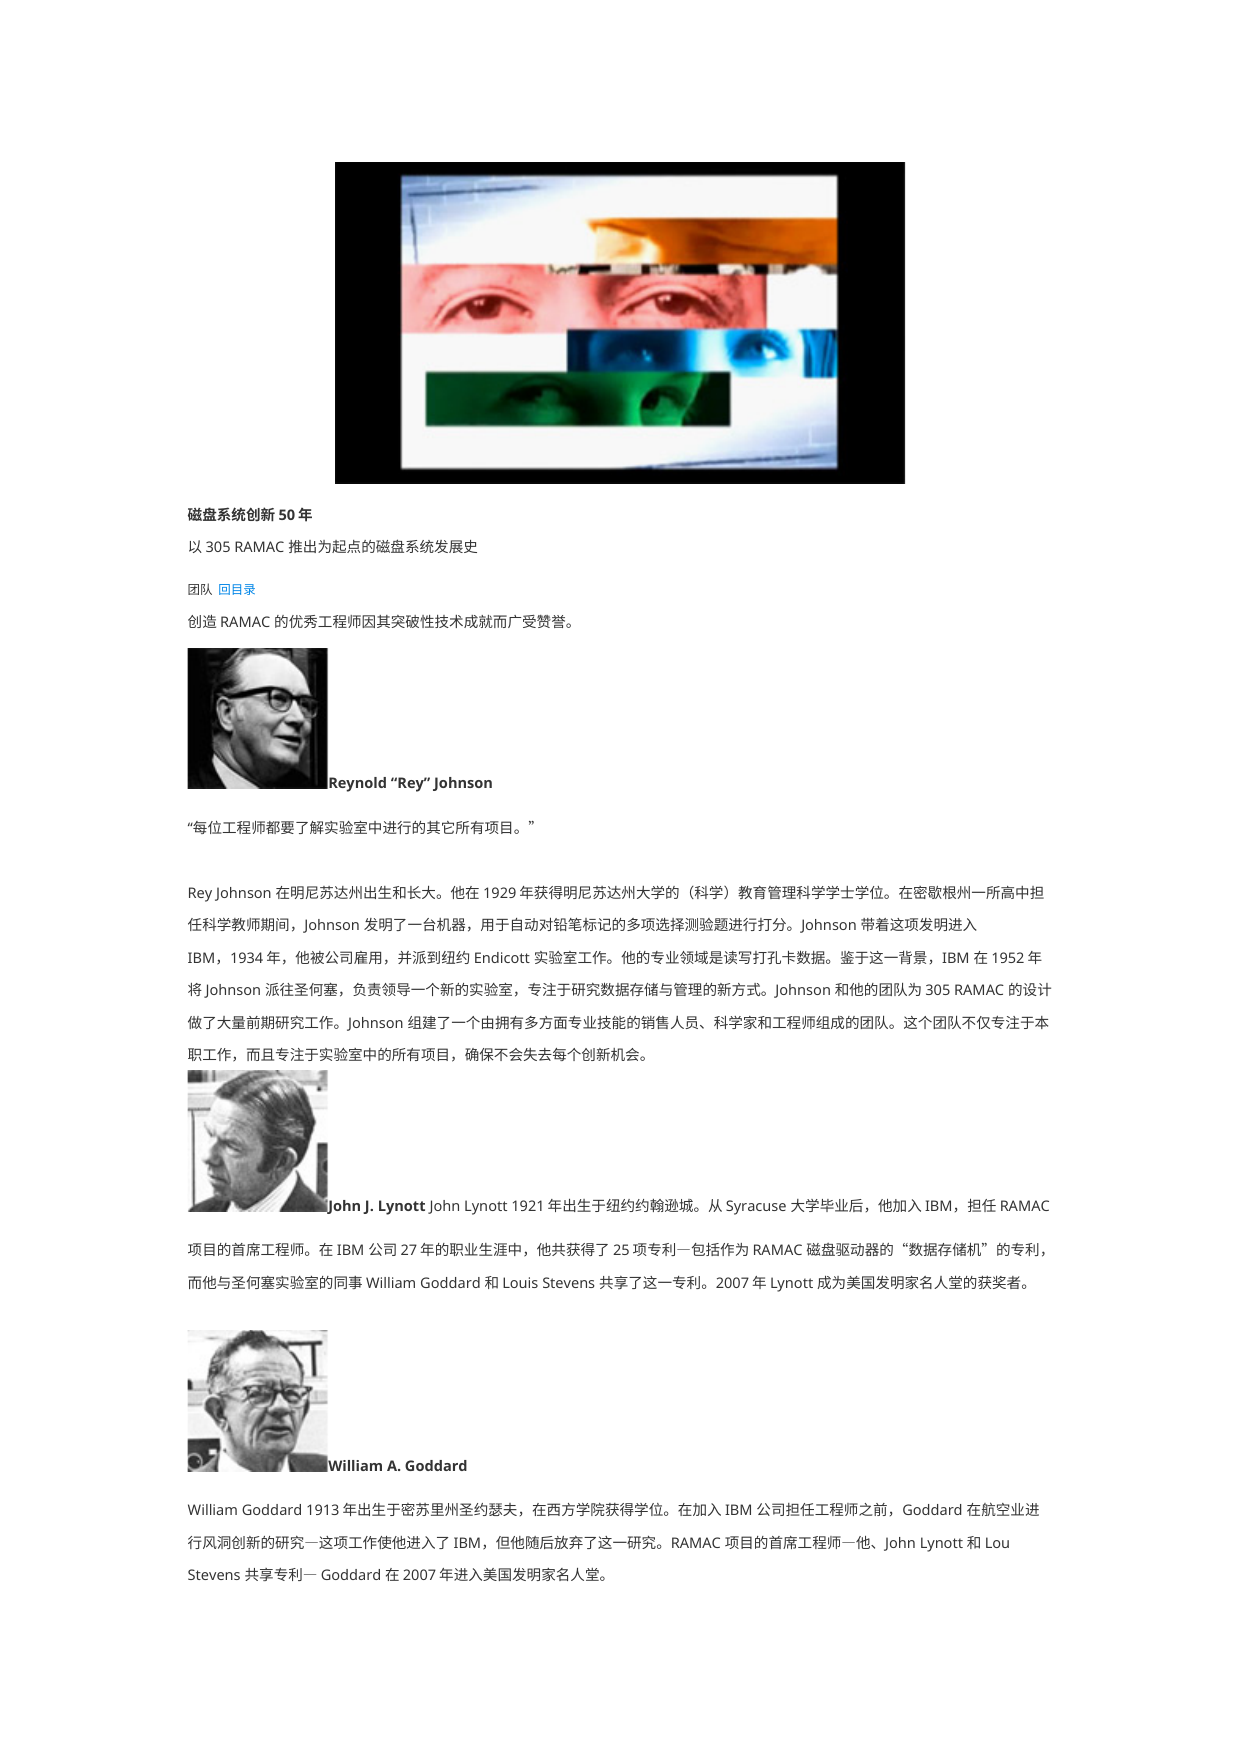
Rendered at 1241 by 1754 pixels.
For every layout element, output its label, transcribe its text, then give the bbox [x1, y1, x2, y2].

text 磁盘系统创新 50年 [187, 497, 1053, 530]
text Reynold “Rey” Johnson “每位工程师都要了解实验室中进行的其它所有项目。” Rey Johnson 在明尼苏达州出生和长大。他在 1929年获得明尼苏达州大学的（科学）教育管理科学学士学位。在密歇根州一所高中担任科学教师期间，Johnson 发明了一台机器，用于自动对铅笔标记的多项选择测验题进行打分。Johnson 带着这项发明进入 IBM，1934年，他被公司雇用，并派到纽约 Endicott 实验室工作。他的专业领域是读写打孔卡数据。鉴于这一背景，IBM 在 1952年将 Johnson 派往圣何塞，负责领导一个新的实验室，专注于研究数据存储与管理的新方式。Johnson 和他的团队为 305 RAMAC 的设计做了大量前期研究工作。Johnson 组建了一个由拥有多方面专业技能的销售人员、科学家和工程师组成的团队。这个团队不仅专注于本职工作，而且专注于实验室中的所有项目，确保不会失去每个创新机会。 [187, 648, 1053, 1071]
text 以 305 RAMAC 推出为起点的磁盘系统发展史 [187, 530, 1053, 562]
picture [335, 162, 905, 484]
picture [187, 648, 329, 789]
picture [187, 1330, 329, 1472]
text William A. Goddard William Goddard 1913年出生于密苏里州圣约瑟夫，在西方学院获得学位。在加入 IBM 公司担任工程师之前，Goddard 在航空业进行风洞创新的研究—这项工作使他进入了 IBM，但他随后放弃了这一研究。RAMAC 项目的首席工程师—他、John Lynott 和 Lou Stevens 共享专利— Goddard 在 2007年进入美国发明家名人堂。 [187, 1331, 1053, 1591]
text 团队 回目录 [187, 573, 1053, 605]
text 创造 RAMAC 的优秀工程师因其突破性技术成就而广受赞誉。 [187, 605, 1053, 638]
text John J. Lynott John Lynott 1921年出生于纽约约翰逊城。从 Syracuse 大学毕业后，他加入 IBM，担任 RAMAC 项目的首席工程师。在 IBM 公司 27年的职业生涯中，他共获得了 25项专利—包括作为 RAMAC 磁盘驱动器的“数据存储机”的专利，而他与圣何塞实验室的同事 William Goddard 和 Louis Stevens 共享了这一专利。2007年 Lynott 成为美国发明家名人堂的获奖者。 [187, 1071, 1053, 1298]
picture [187, 1070, 329, 1212]
